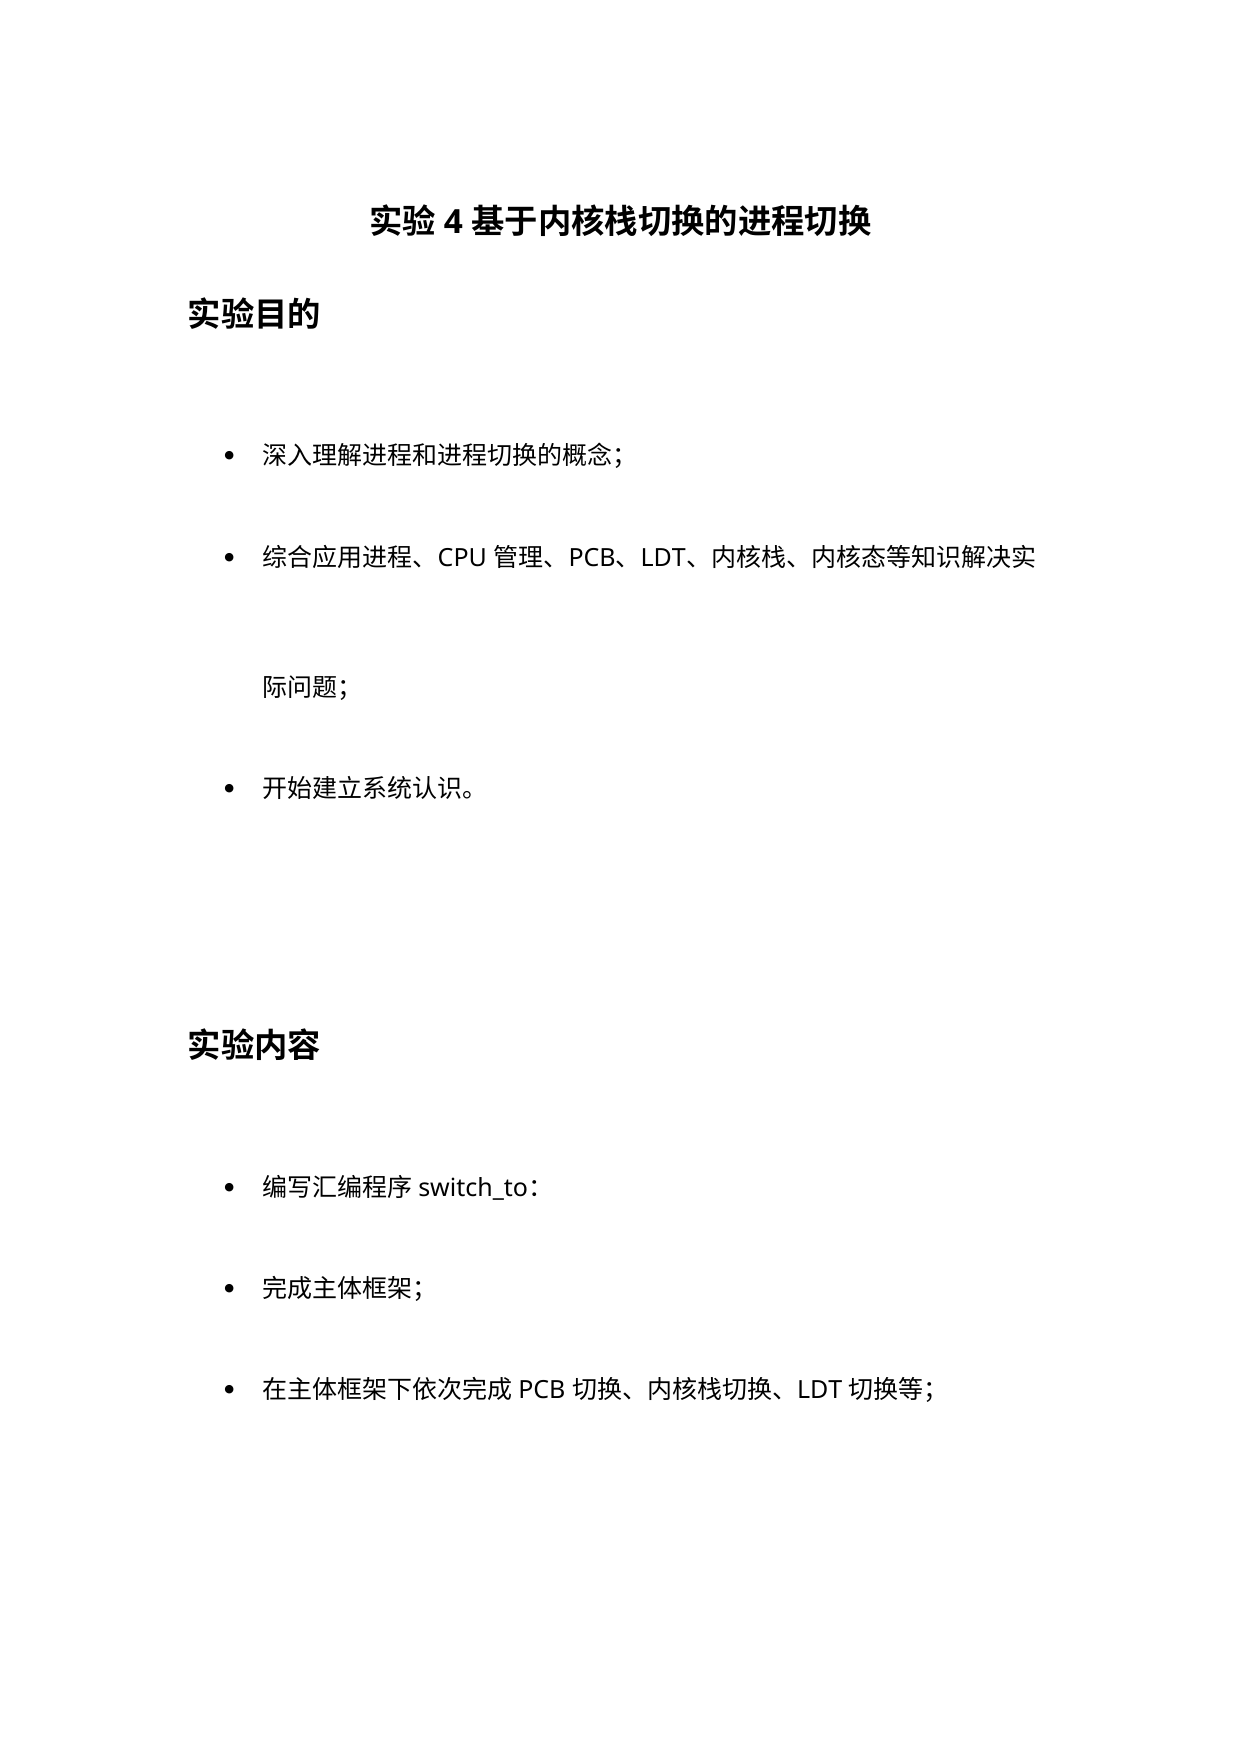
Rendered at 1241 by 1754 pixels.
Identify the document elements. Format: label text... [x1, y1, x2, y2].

title 实验 4 基于内核栈切换的进程切换 [187, 187, 1053, 252]
list 综合应用进程、CPU 管理、PCB、LDT、内核栈、内核态等知识解决实际问题； [225, 523, 1053, 718]
list 开始建立系统认识。 [225, 754, 1053, 819]
list 编写汇编程序 switch_to： [225, 1153, 1053, 1218]
list 深入理解进程和进程切换的概念； [225, 421, 1053, 486]
subtitle 实验内容 [187, 1011, 1053, 1076]
list 在主体框架下依次完成 PCB 切换、内核栈切换、LDT 切换等； [225, 1355, 1053, 1420]
list 完成主体框架； [225, 1254, 1053, 1319]
subtitle 实验目的 [187, 279, 1053, 344]
